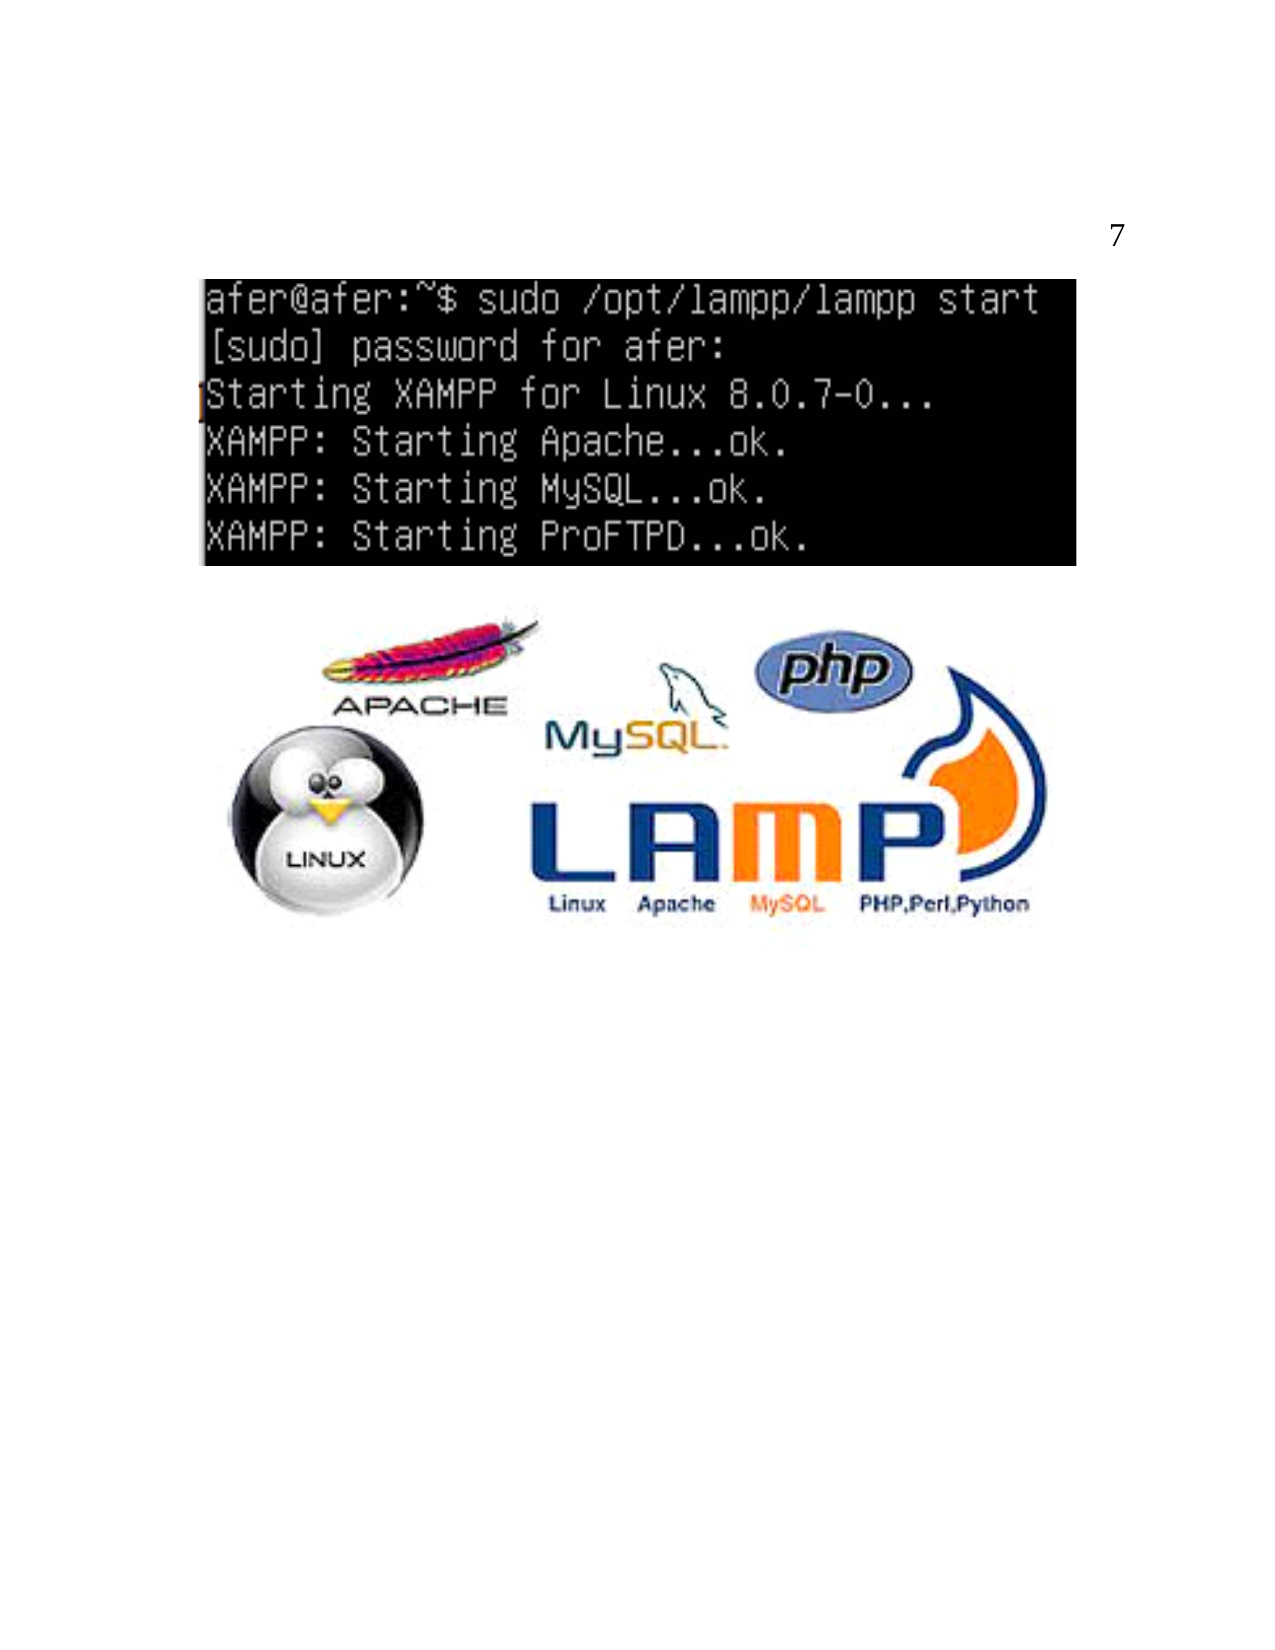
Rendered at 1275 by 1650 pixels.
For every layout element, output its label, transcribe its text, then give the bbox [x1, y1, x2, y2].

text 7 [150, 215, 1125, 253]
